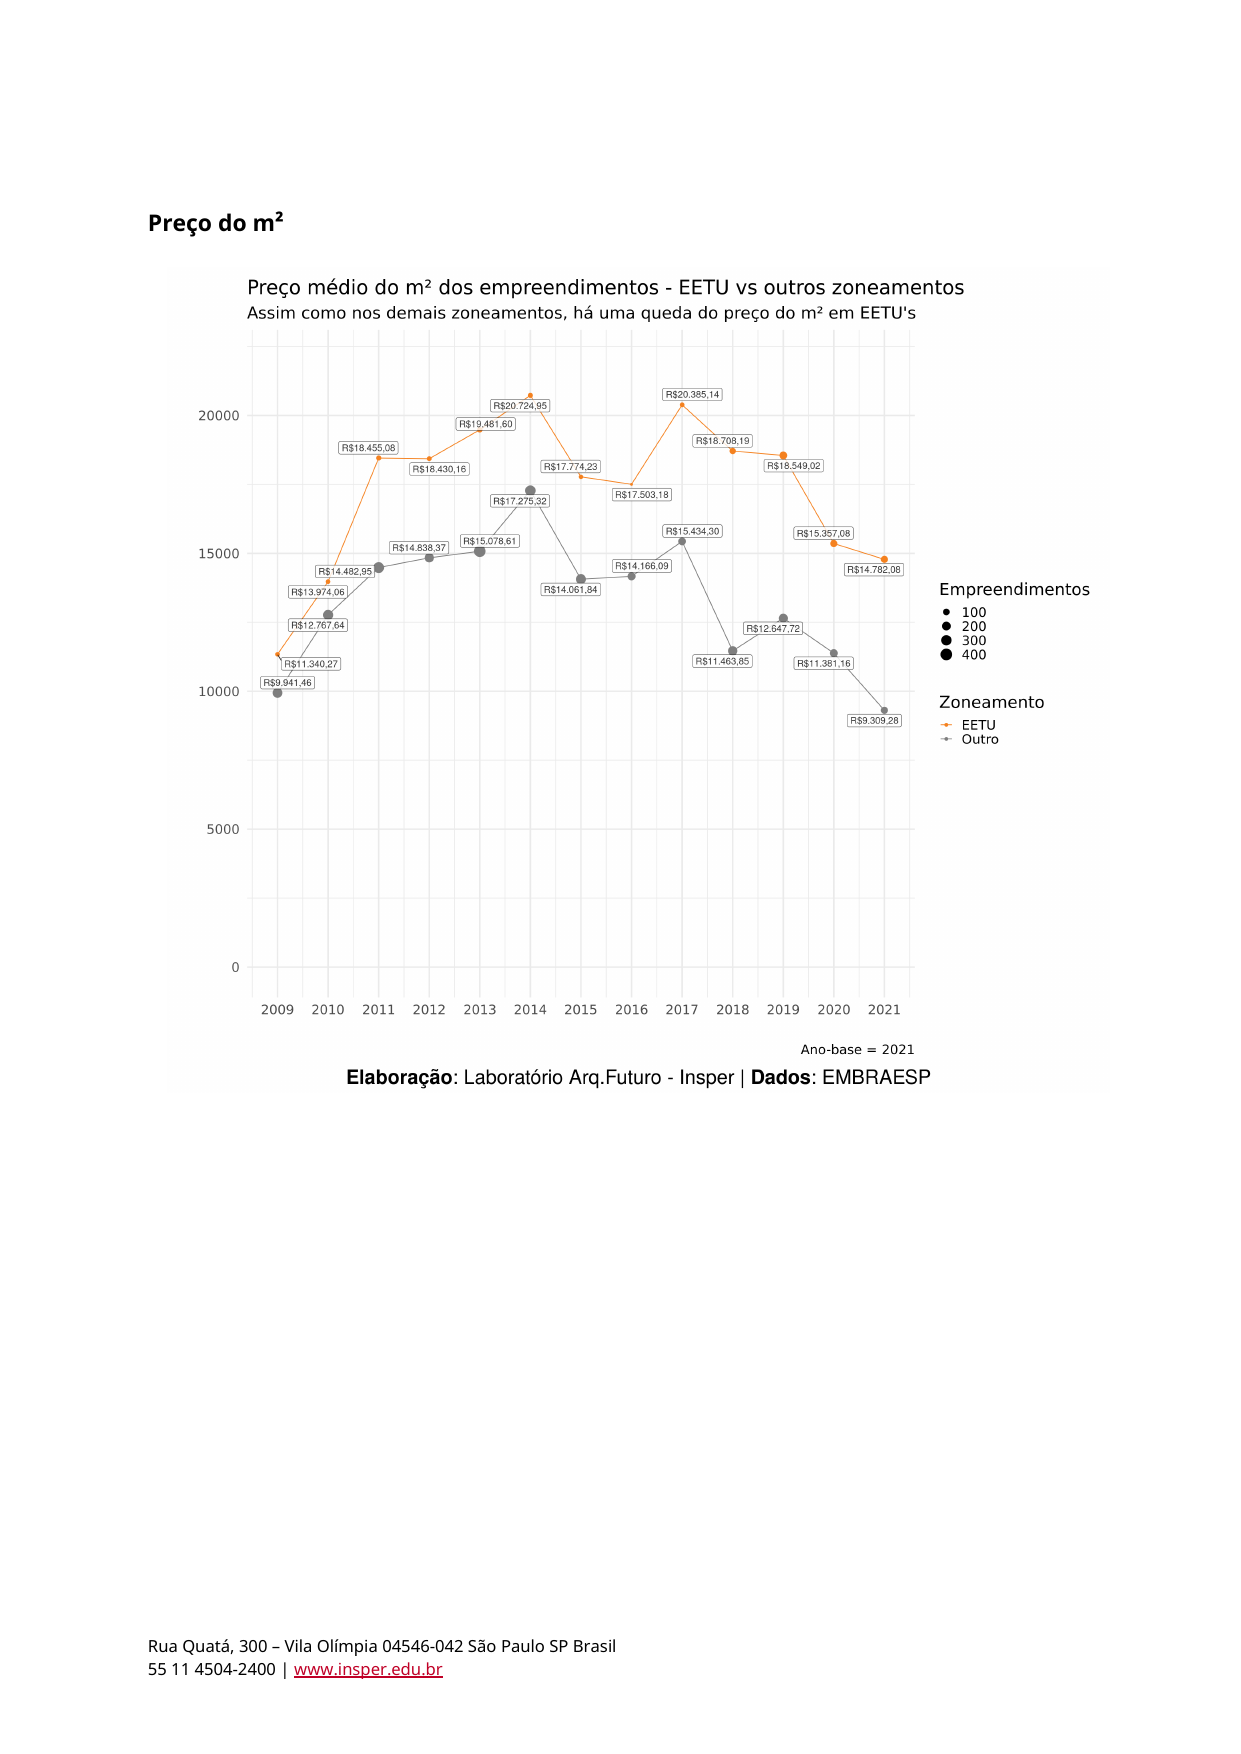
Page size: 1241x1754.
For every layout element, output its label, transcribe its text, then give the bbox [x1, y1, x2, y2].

subtitle Preço do m² [148, 207, 1093, 238]
picture [166, 267, 1111, 1093]
